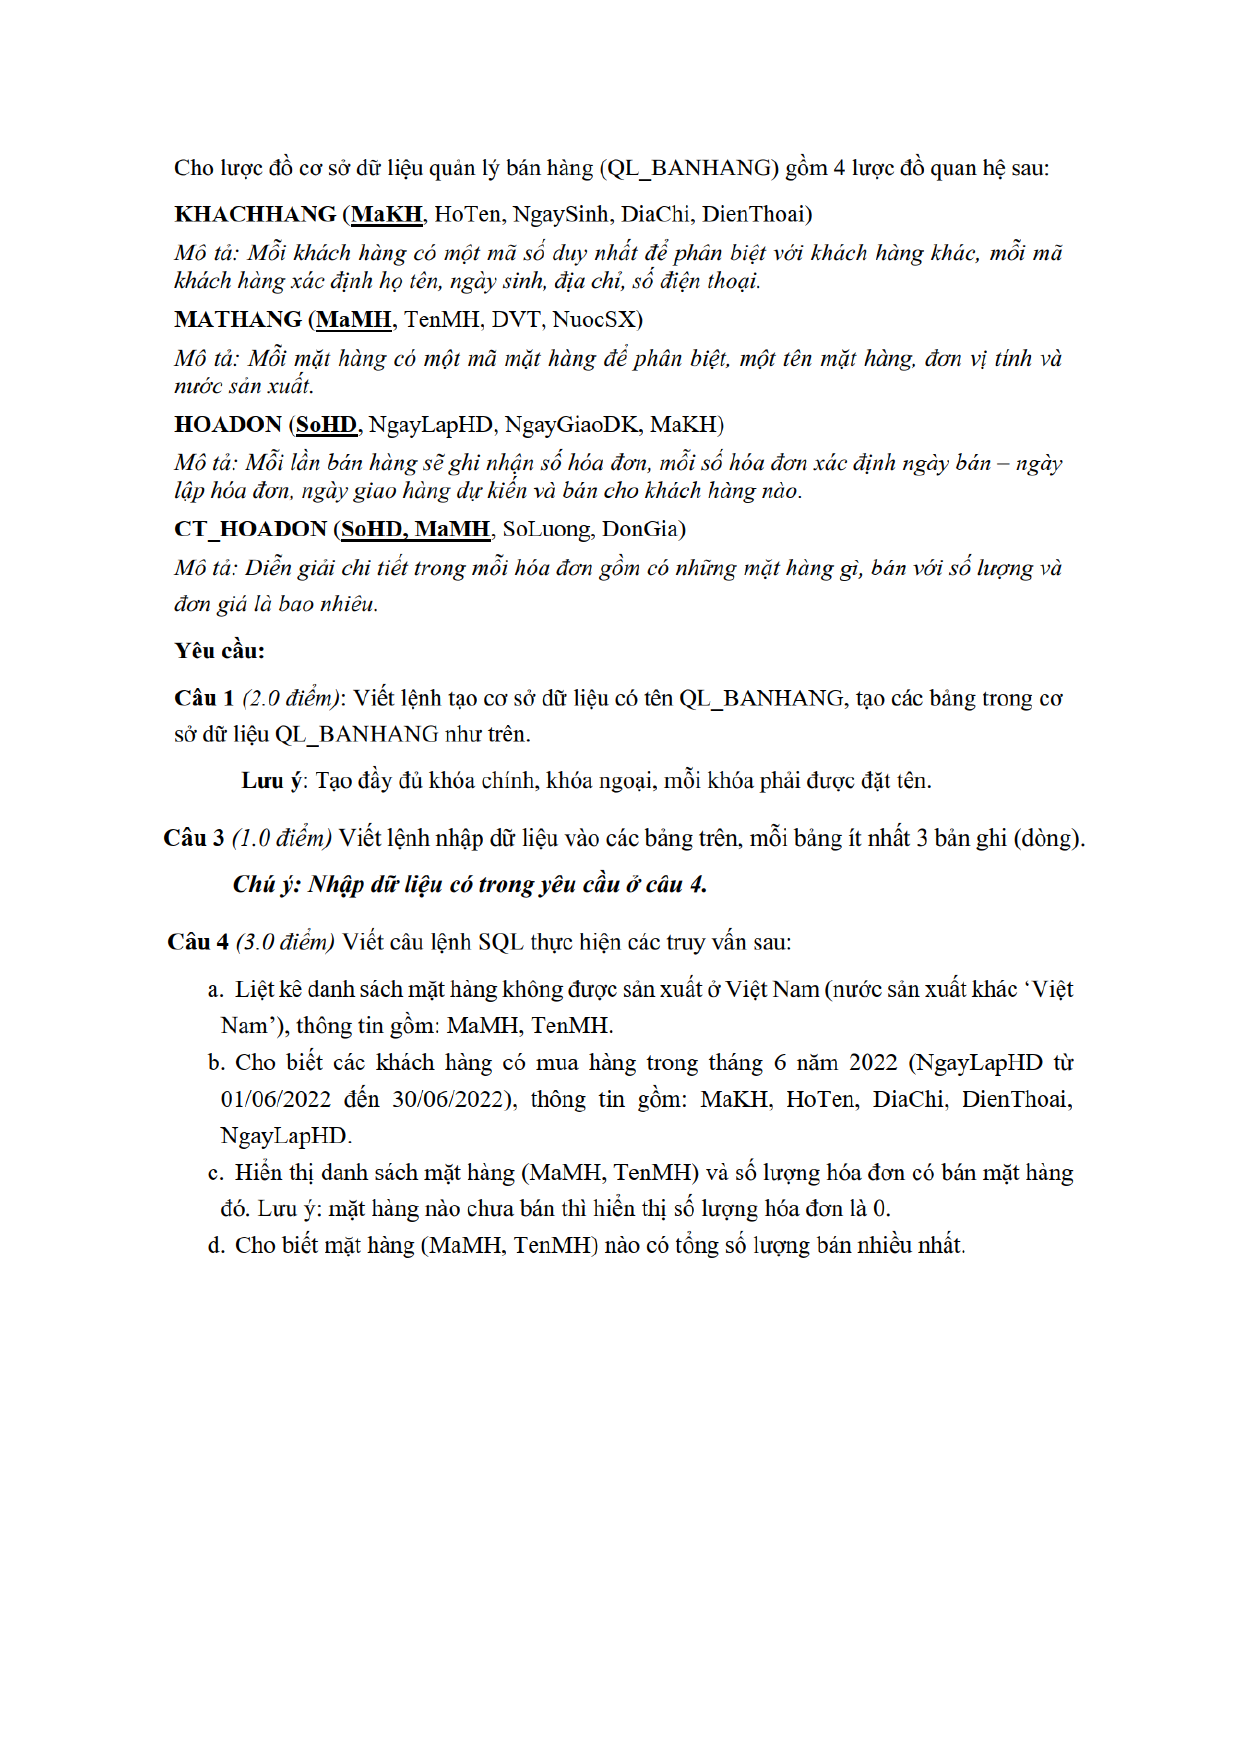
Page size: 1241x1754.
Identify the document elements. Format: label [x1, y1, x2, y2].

picture [150, 820, 1091, 903]
picture [150, 917, 1091, 1271]
picture [150, 150, 1091, 802]
